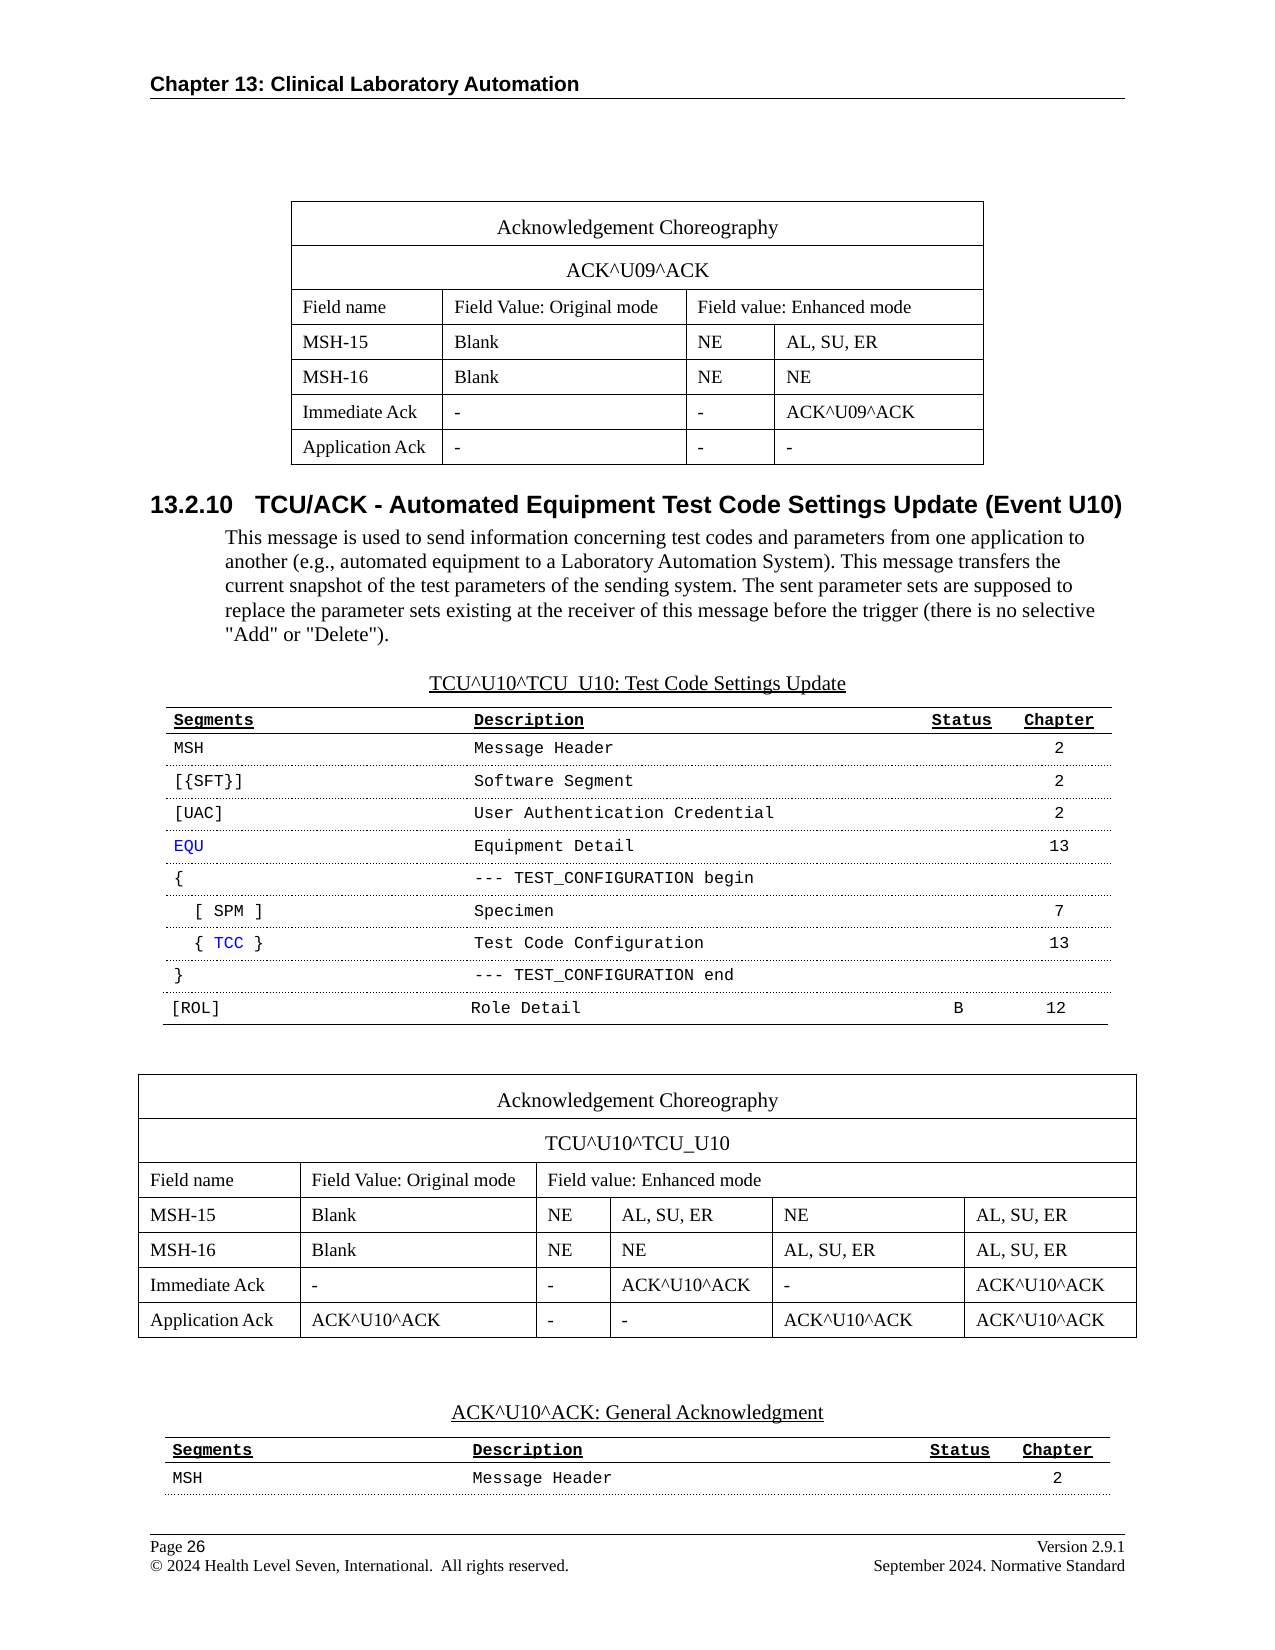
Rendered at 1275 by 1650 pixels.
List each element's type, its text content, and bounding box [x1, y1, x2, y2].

table_cell AL, SU, ER [965, 1233, 1136, 1267]
table_cell ACK^U09^ACK [292, 246, 983, 289]
table_header Segments [166, 708, 467, 733]
table_cell [1007, 960, 1112, 992]
table_header Acknowledgement Choreography [139, 1075, 1136, 1118]
table_cell MSH-15 [139, 1198, 300, 1232]
table_cell ACK^U10^ACK [773, 1303, 964, 1337]
table_cell --- TEST_CONFIGURATION end [467, 960, 917, 992]
table_cell Immediate Ack [292, 395, 442, 429]
table_cell MSH-15 [292, 325, 442, 359]
table_cell NE [687, 325, 774, 359]
table_cell Field value: Enhanced mode [537, 1163, 1136, 1197]
table_cell [917, 960, 1007, 992]
table_cell TCU^U10^TCU_U10 [139, 1119, 1136, 1162]
table_cell [{SFT}] [166, 765, 467, 798]
table_cell 2 [1005, 1463, 1110, 1494]
table_cell [917, 830, 1007, 862]
table_cell [ SPM ] [166, 895, 467, 927]
table_cell 2 [1007, 765, 1112, 798]
table_cell 2 [1007, 734, 1112, 765]
table_cell NE [775, 360, 983, 394]
text This message is used to send information concerning test codes and parameters from one application to another (e.g., automated equipment to a Laboratory Automation System). This message transfers the current snapshot of the test parameters of the sending system. The sent parameter sets are supposed to replace the parameter sets existing at the receiver of this message before the trigger (there is no selective "Add" or "Delete"). [225, 525, 1125, 646]
table_cell ACK^U10^ACK [611, 1268, 772, 1302]
table_cell NE [611, 1233, 772, 1267]
table_cell - [773, 1268, 964, 1302]
table_cell - [537, 1268, 610, 1302]
table_cell Field name [139, 1163, 300, 1197]
table_cell 13 [1007, 927, 1112, 959]
table_cell ACK^U10^ACK [301, 1303, 536, 1337]
table_cell Field value: Enhanced mode [687, 290, 983, 324]
table_cell User Authentication Credential [467, 798, 917, 830]
table_cell 12 [1003, 992, 1108, 1024]
table_cell ACK^U10^ACK [965, 1268, 1136, 1302]
table_header Description [465, 1438, 915, 1462]
table_cell [917, 798, 1007, 830]
table_cell - [443, 395, 686, 429]
table_header Status [915, 1438, 1005, 1462]
table_cell Immediate Ack [139, 1268, 300, 1302]
table_cell [917, 927, 1007, 959]
table_cell - [775, 430, 983, 464]
table_cell - [611, 1303, 772, 1337]
text ACK^U10^ACK: General Acknowledgment [150, 1400, 1125, 1424]
table_cell B [913, 992, 1003, 1024]
table_cell 13 [1007, 830, 1112, 862]
table_cell 7 [1007, 895, 1112, 927]
table_cell [UAC] [166, 798, 467, 830]
table_cell - [687, 430, 774, 464]
table_cell [917, 863, 1007, 895]
table_cell NE [537, 1198, 610, 1232]
table_header Segments [165, 1438, 465, 1462]
table_cell [ROL] [163, 992, 463, 1024]
table_cell MSH-16 [139, 1233, 300, 1267]
table_cell --- TEST_CONFIGURATION begin [467, 863, 917, 895]
table_cell MSH [166, 734, 467, 765]
table_cell Blank [301, 1233, 536, 1267]
table_cell - [443, 430, 686, 464]
table_cell Field name [292, 290, 442, 324]
table_cell Field Value: Original mode [301, 1163, 536, 1197]
table_header Chapter [1007, 708, 1112, 733]
table_cell ACK^U10^ACK [965, 1303, 1136, 1337]
table_cell 2 [1007, 798, 1112, 830]
table_cell Software Segment [467, 765, 917, 798]
table_cell [917, 734, 1007, 765]
table_cell MSH-16 [292, 360, 442, 394]
table_cell Role Detail [463, 992, 913, 1024]
table_cell } [166, 960, 467, 992]
table_cell Application Ack [292, 430, 442, 464]
table_cell - [301, 1268, 536, 1302]
table_cell { [166, 863, 467, 895]
table_cell NE [773, 1198, 964, 1232]
table_header Acknowledgement Choreography [292, 202, 983, 245]
text TCU^U10^TCU_U10: Test Code Settings Update [150, 671, 1125, 695]
table_cell Message Header [467, 734, 917, 765]
table_cell AL, SU, ER [611, 1198, 772, 1232]
table_header Status [917, 708, 1007, 733]
table_cell Specimen [467, 895, 917, 927]
table_cell [917, 765, 1007, 798]
table_cell NE [687, 360, 774, 394]
table_cell AL, SU, ER [773, 1233, 964, 1267]
table_cell Field Value: Original mode [443, 290, 686, 324]
table_cell MSH [165, 1463, 465, 1494]
table_header Chapter [1005, 1438, 1110, 1462]
table_cell [917, 895, 1007, 927]
table_cell Message Header [465, 1463, 915, 1494]
table_cell { TCC } [166, 927, 467, 959]
table_header Description [467, 708, 917, 733]
table_cell [1007, 863, 1112, 895]
table_cell - [687, 395, 774, 429]
table_cell Equipment Detail [467, 830, 917, 862]
table_cell AL, SU, ER [775, 325, 983, 359]
table_cell ACK^U09^ACK [775, 395, 983, 429]
table_cell AL, SU, ER [965, 1198, 1136, 1232]
table_cell Application Ack [139, 1303, 300, 1337]
subtitle TCU/ACK - Automated Equipment Test Code Settings Update (Event U10) [150, 490, 1125, 519]
table_cell - [537, 1303, 610, 1337]
table_cell Blank [301, 1198, 536, 1232]
table_cell Blank [443, 325, 686, 359]
table_cell NE [537, 1233, 610, 1267]
table_cell EQU [166, 830, 467, 862]
table_cell Blank [443, 360, 686, 394]
table_cell Test Code Configuration [467, 927, 917, 959]
table_cell [915, 1463, 1005, 1494]
